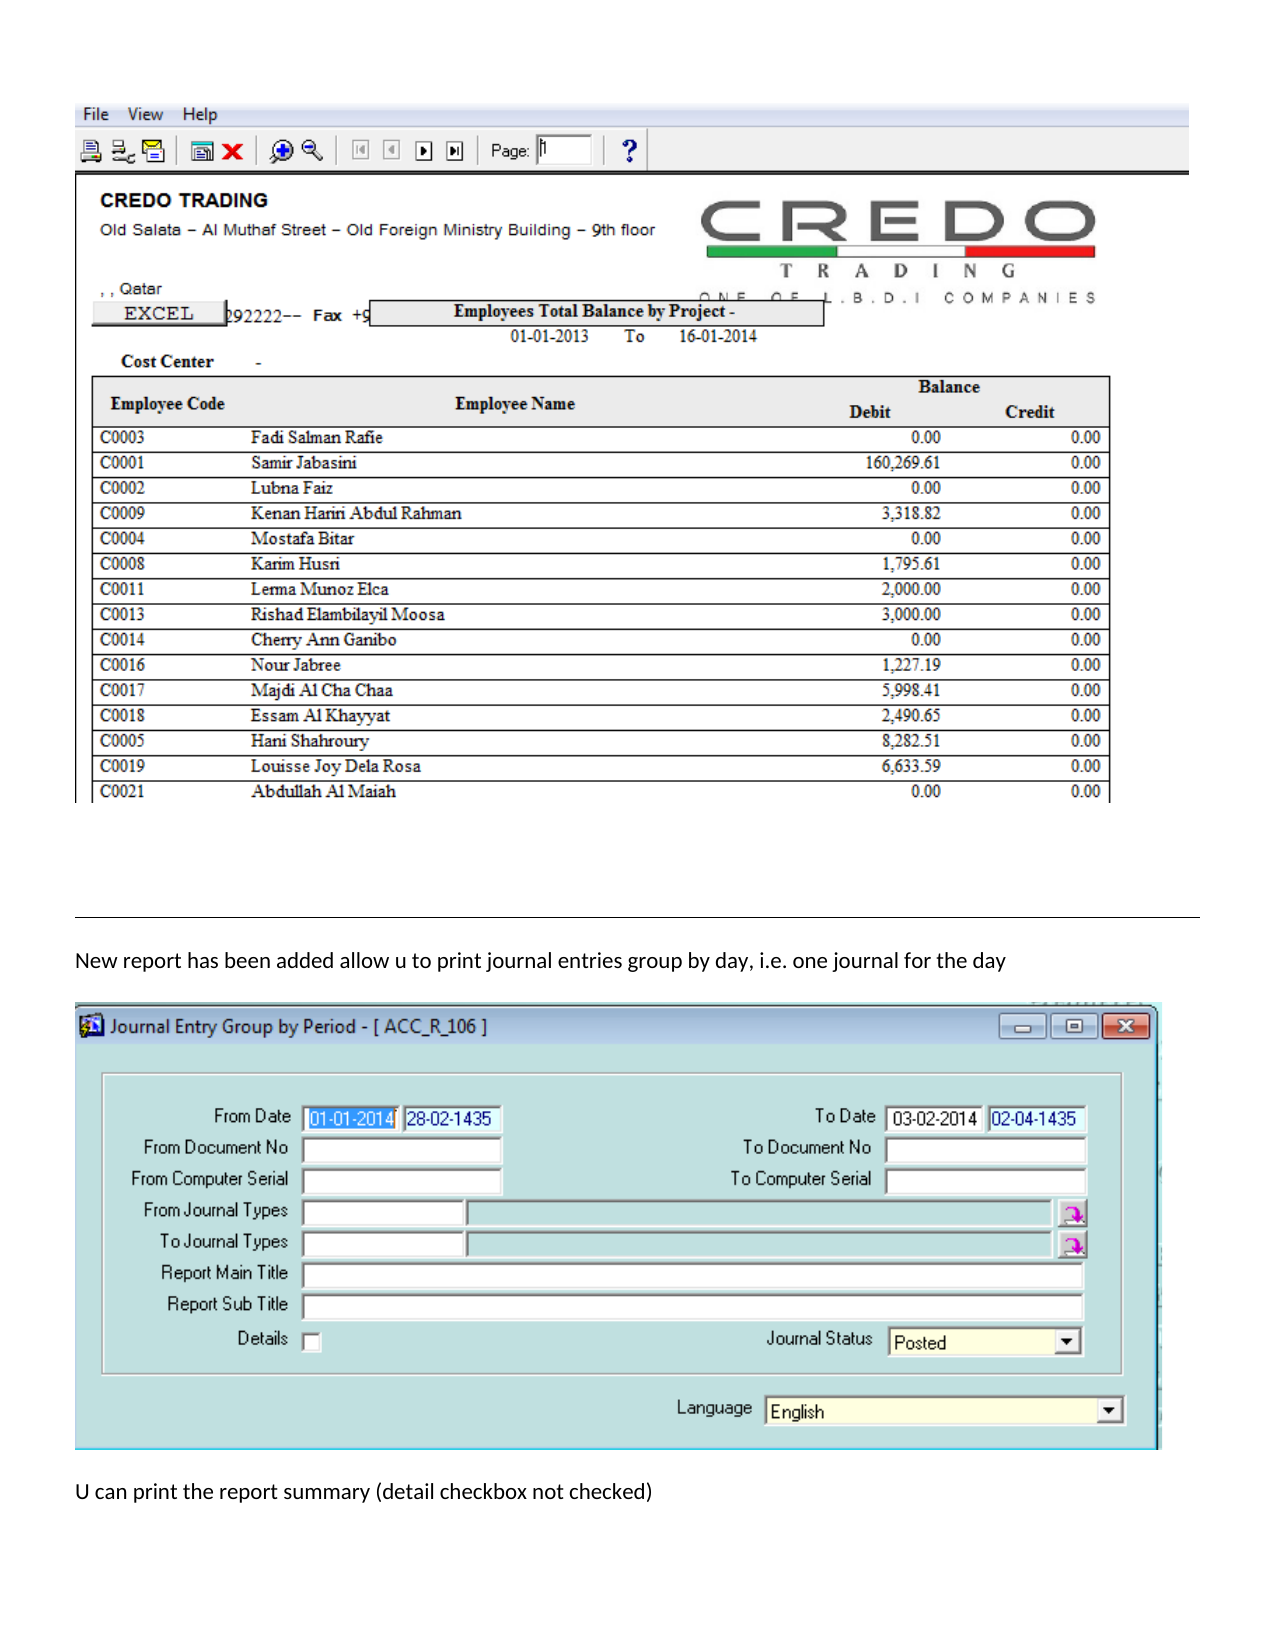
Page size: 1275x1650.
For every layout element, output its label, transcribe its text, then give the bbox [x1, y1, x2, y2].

picture [75, 103, 1189, 803]
text U can print the report summary (detail checkbox not checked) [75, 1477, 1200, 1505]
text New report has been added allow u to print journal entries group by day, i.e. one journal for the day [75, 946, 1200, 974]
picture [75, 1002, 1163, 1450]
